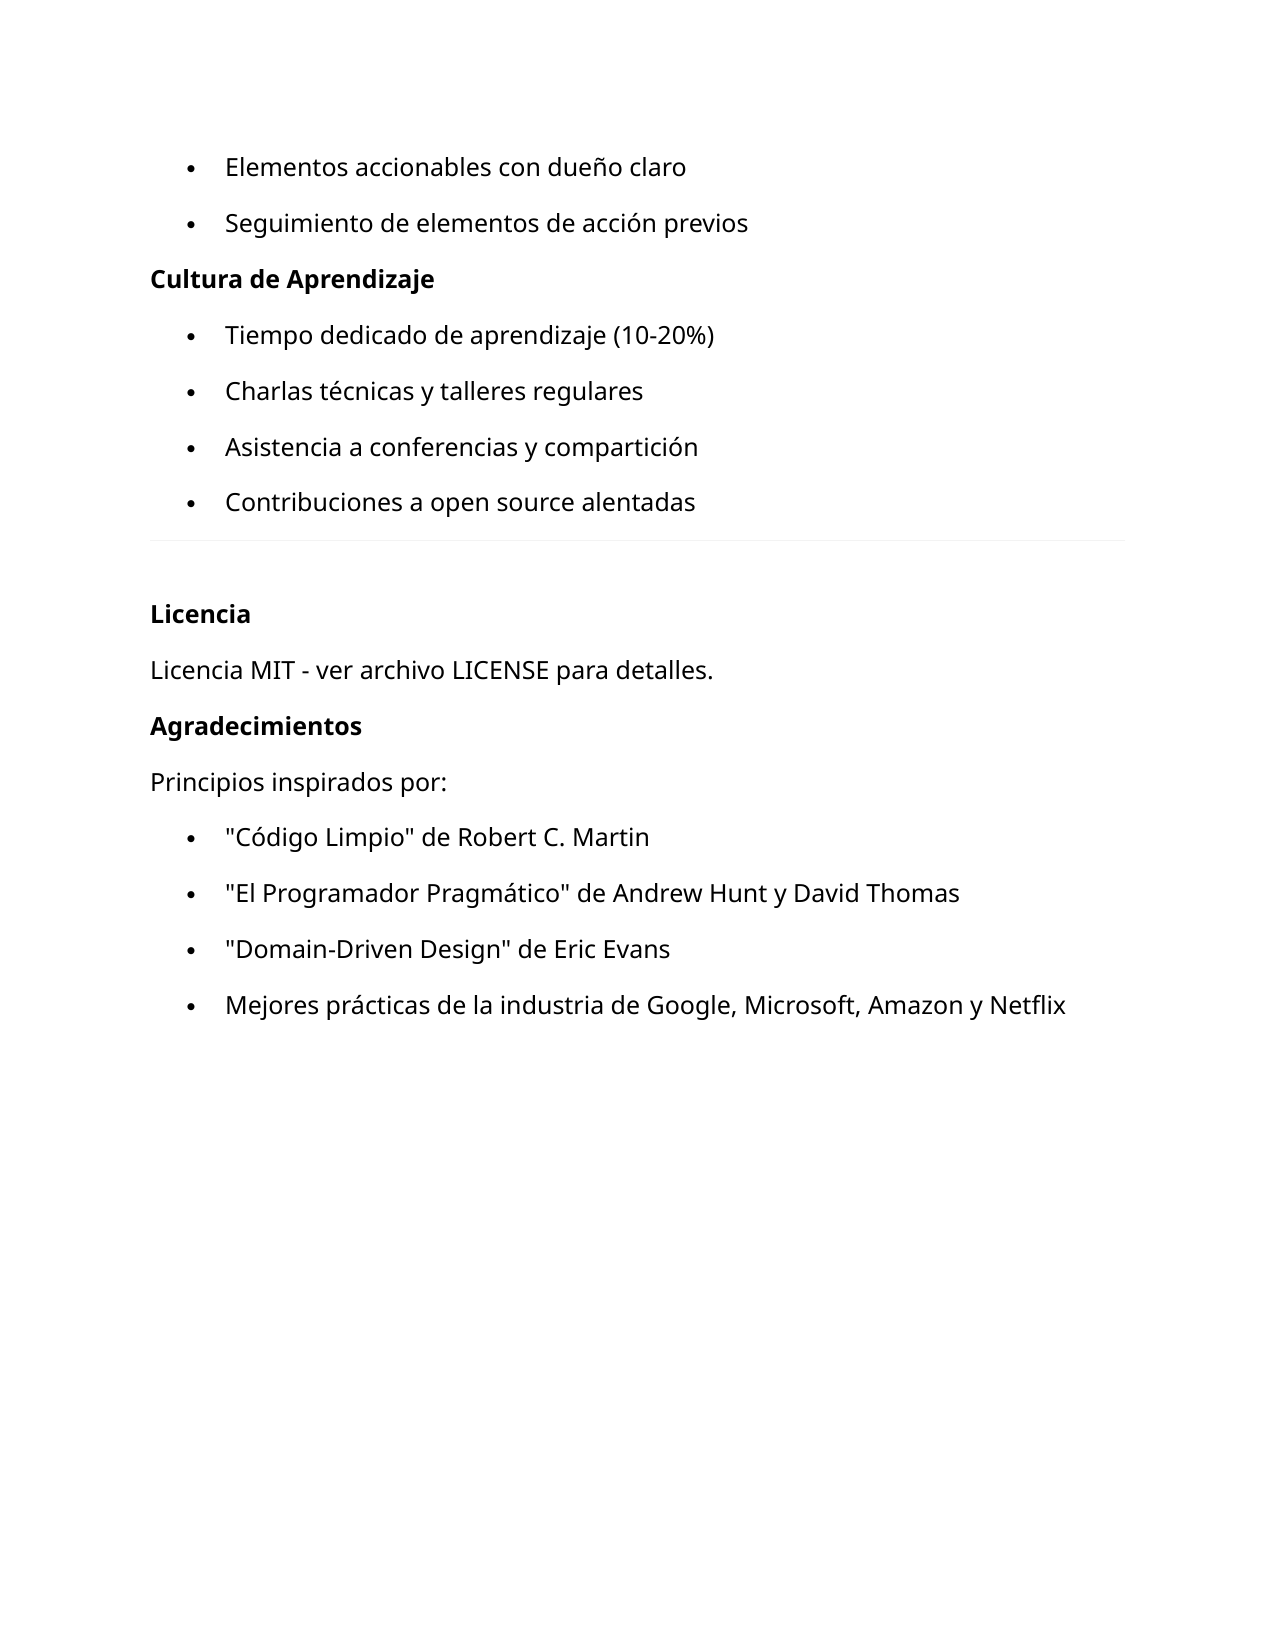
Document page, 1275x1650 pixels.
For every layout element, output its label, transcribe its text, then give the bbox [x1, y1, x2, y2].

list Elementos accionables con dueño claro [187, 150, 1125, 184]
list Contribuciones a open source alentadas [187, 485, 1125, 519]
list "El Programador Pragmático" de Andrew Hunt y David Thomas [187, 876, 1125, 910]
list Mejores prácticas de la industria de Google, Microsoft, Amazon y Netflix [187, 987, 1125, 1022]
text Agradecimientos [150, 708, 1125, 742]
text Cultura de Aprendizaje [150, 262, 1125, 296]
list Seguimiento de elementos de acción previos [187, 206, 1125, 240]
list "Domain-Driven Design" de Eric Evans [187, 932, 1125, 966]
text Licencia [150, 597, 1125, 631]
list Tiempo dedicado de aprendizaje (10-20%) [187, 317, 1125, 352]
list Asistencia a conferencias y compartición [187, 429, 1125, 463]
list Charlas técnicas y talleres regulares [187, 373, 1125, 407]
text Licencia MIT - ver archivo LICENSE para detalles. [150, 652, 1125, 687]
text Principios inspirados por: [150, 764, 1125, 798]
list "Código Limpio" de Robert C. Martin [187, 820, 1125, 854]
